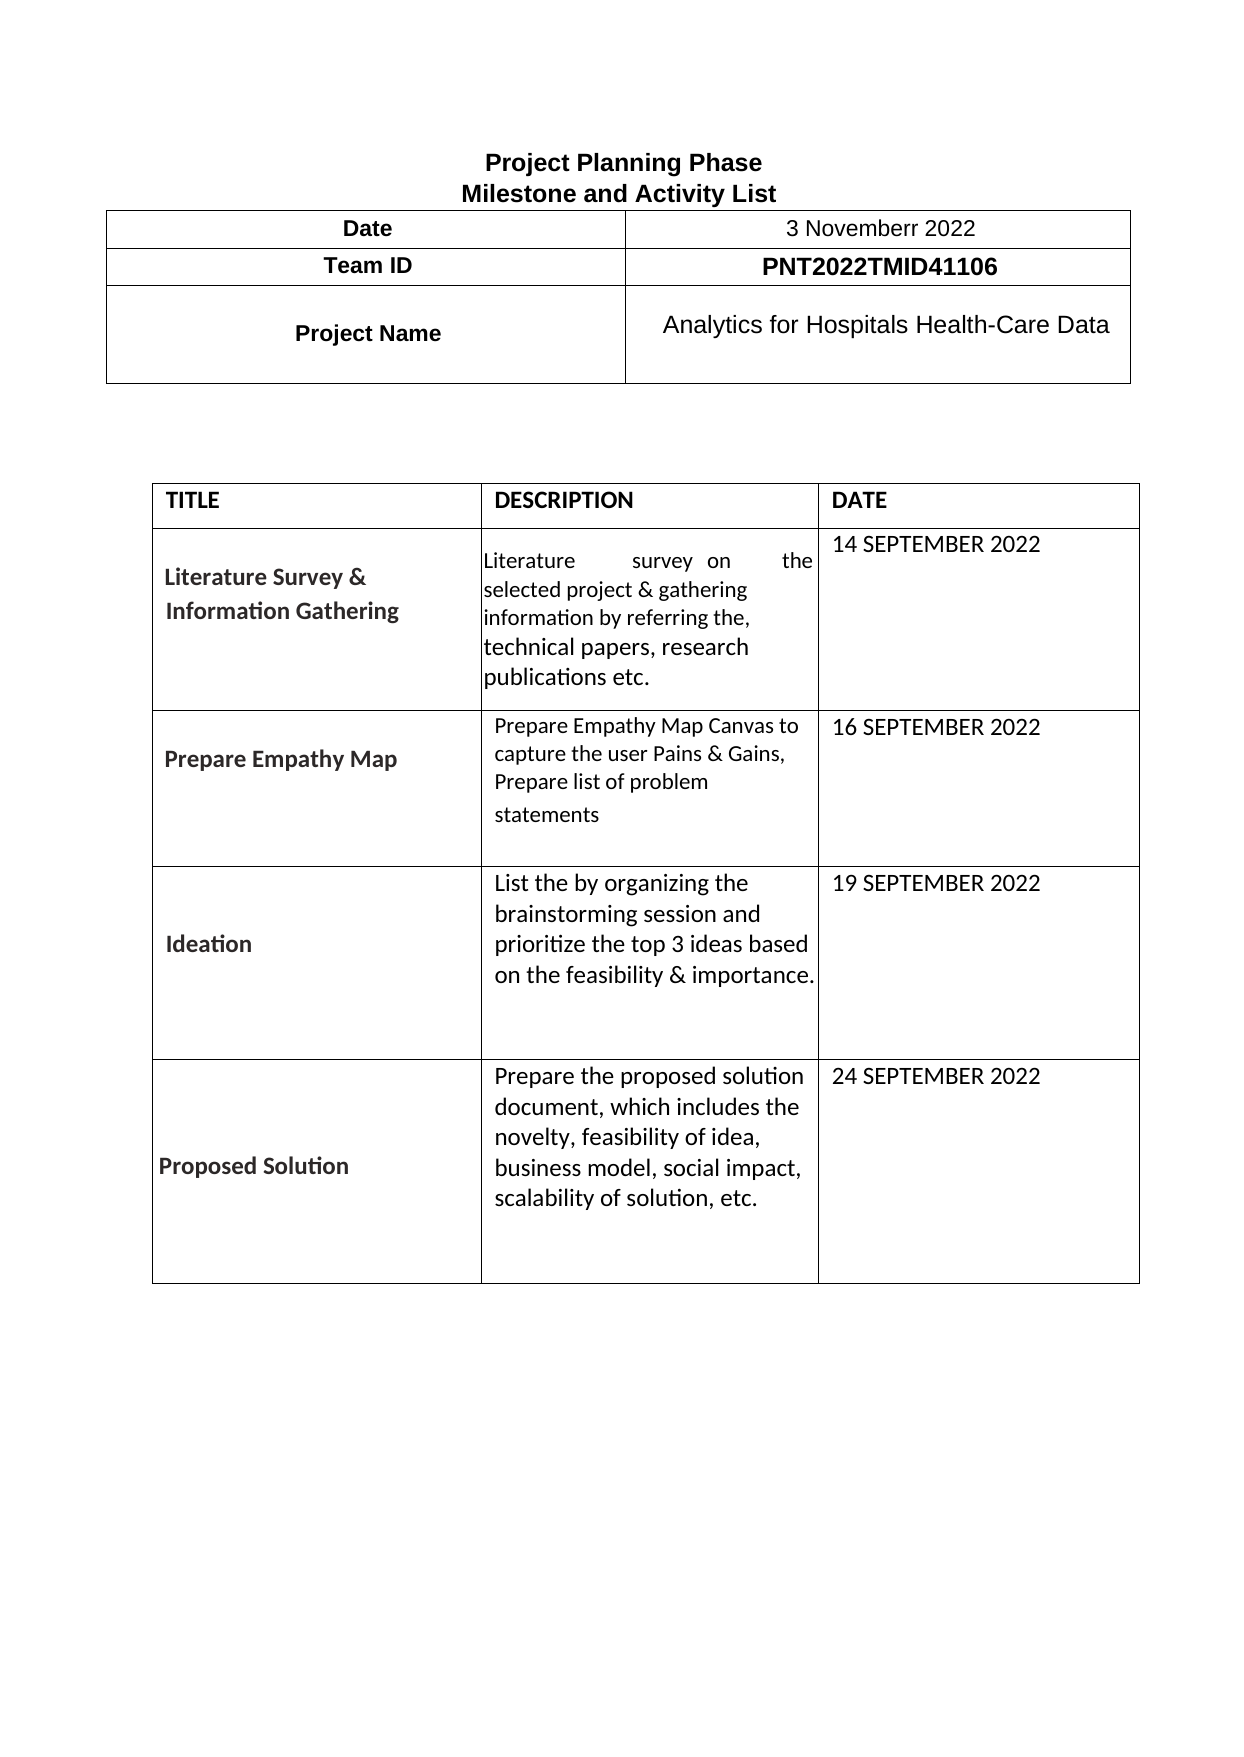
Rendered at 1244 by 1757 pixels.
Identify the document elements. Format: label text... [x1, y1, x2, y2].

table_cell List the by organizing the brainstorming session and prioritize the top 3 ideas based on the feasibility & importance. [482, 867, 818, 1059]
table_cell 14 SEPTEMBER 2022 [819, 529, 1139, 710]
table_cell Proposed Solution [153, 1060, 481, 1283]
table_header TITLE [153, 484, 481, 528]
table_header 3 Novemberr 2022 [626, 211, 1130, 248]
table_cell 16 SEPTEMBER 2022 [819, 711, 1139, 866]
table_header DESCRIPTION [482, 484, 818, 528]
table_cell Literature Survey & Information Gathering [153, 529, 481, 710]
text Milestone and Activity List [94, 179, 776, 208]
table_cell Literature survey on the selected project & gathering information by referring the, technical papers, research publications etc. [482, 529, 818, 710]
table_header Date [107, 211, 625, 248]
table_cell Ideation [153, 867, 481, 1059]
table_cell Prepare the proposed solution document, which includes the novelty, feasibility of idea, business model, social impact, scalability of solution, etc. [482, 1060, 818, 1283]
table_cell Project Name [107, 286, 625, 383]
table_cell Prepare Empathy Map Canvas to capture the user Pains & Gains, Prepare list of problem statements [482, 711, 818, 866]
table_cell 19 SEPTEMBER 2022 [819, 867, 1139, 1059]
table_cell Analytics for Hospitals Health-Care Data [626, 286, 1130, 383]
table_cell PNT2022TMID41106 [626, 249, 1130, 285]
text Project Planning Phase [94, 148, 762, 177]
table_cell 24 SEPTEMBER 2022 [819, 1060, 1139, 1283]
table_cell Team ID [107, 249, 625, 285]
table_header DATE [819, 484, 1139, 528]
table_cell Prepare Empathy Map [153, 711, 481, 866]
